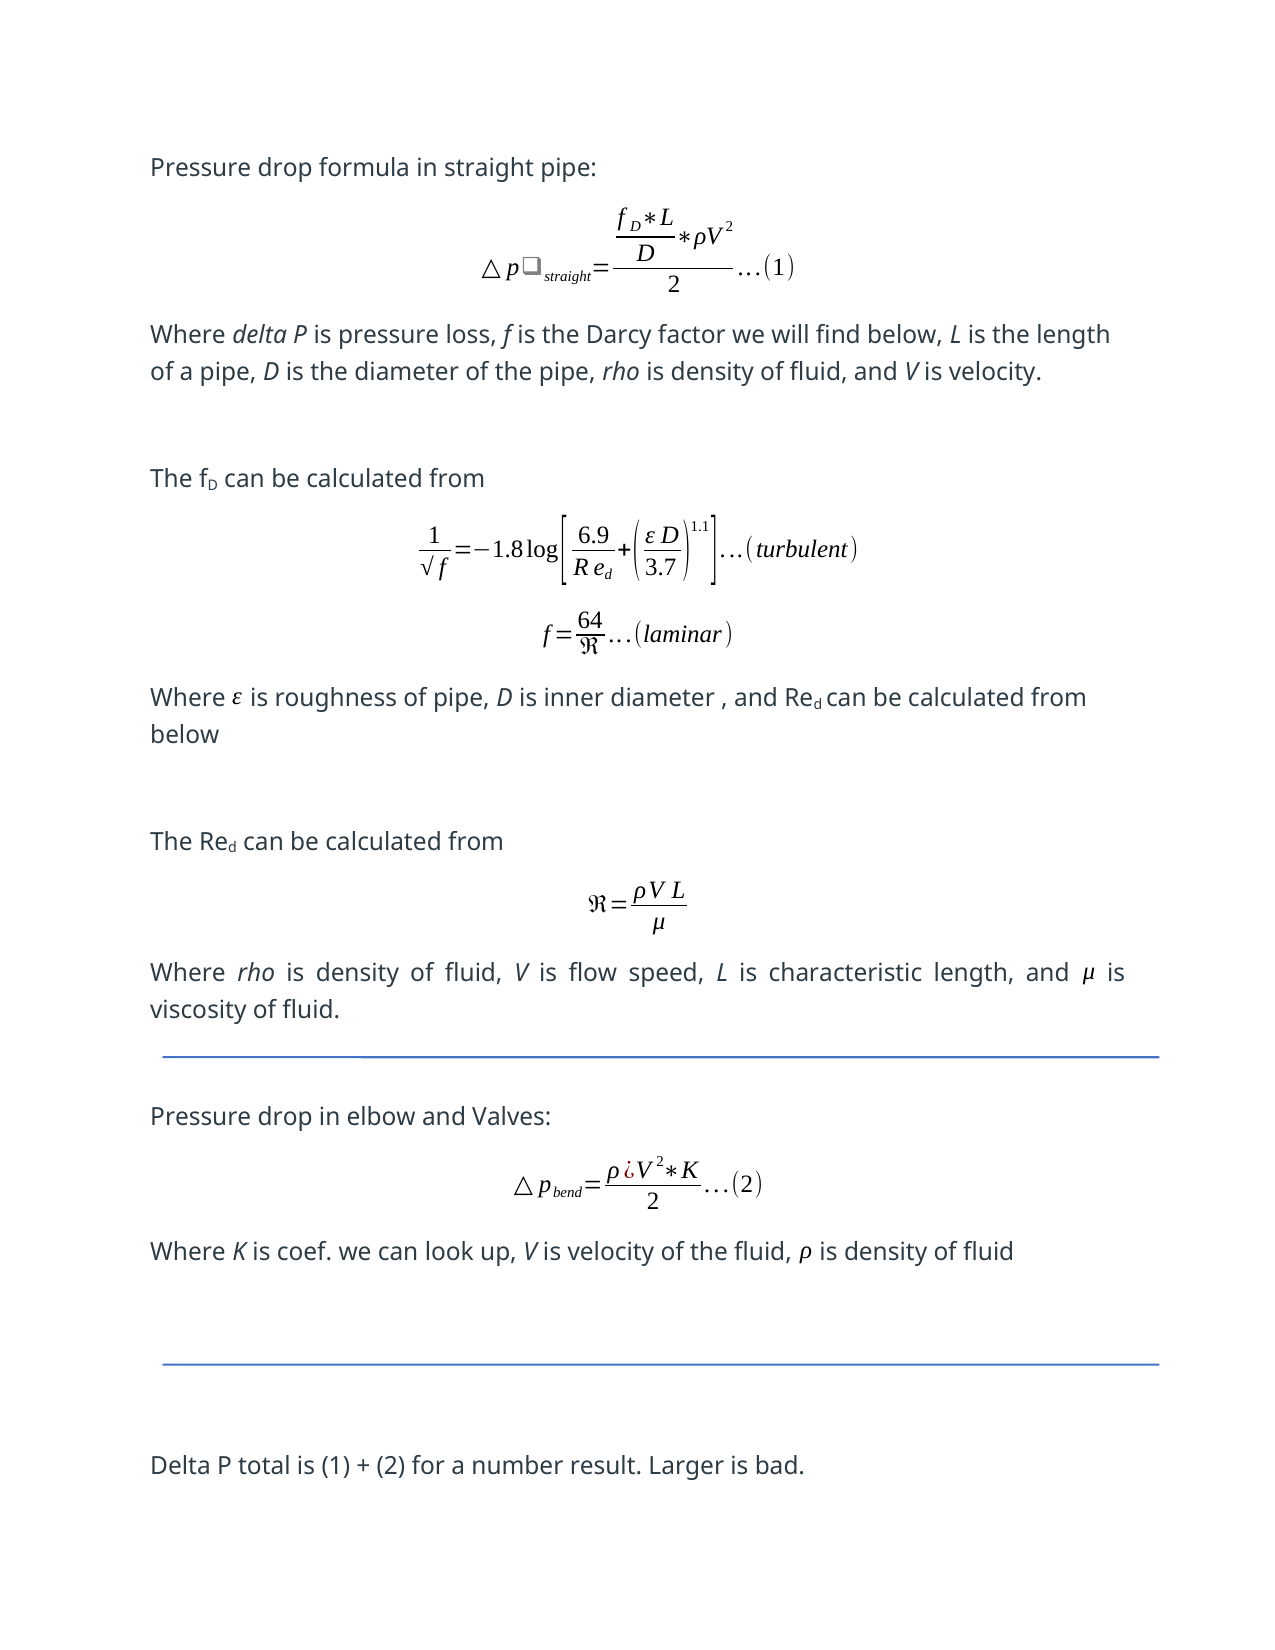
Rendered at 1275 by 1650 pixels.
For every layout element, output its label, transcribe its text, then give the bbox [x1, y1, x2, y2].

text Where is roughness of pipe, D is inner diameter , and Red can be calculated from below [150, 679, 1125, 750]
text The fD can be calculated from [150, 460, 1125, 494]
text Where delta P is pressure loss, f is the Darcy factor we will find below, L is the length of a pipe, D is the diameter of the pipe, rho is density of fluid, and V is velocity. [150, 317, 1125, 388]
text Where K is coef. we can look up, V is velocity of the fluid, is density of fluid [150, 1234, 1125, 1268]
text Pressure drop formula in straight pipe: [150, 150, 1125, 184]
text Pressure drop in elbow and Valves: [150, 1099, 1125, 1133]
text The Red can be calculated from [150, 823, 1125, 857]
text Delta P total is (1) + (2) for a number result. Larger is bad. [150, 1448, 1125, 1482]
text Where rho is density of fluid, V is flow speed, L is characteristic length, and is viscosity of fluid. [150, 955, 1125, 1026]
